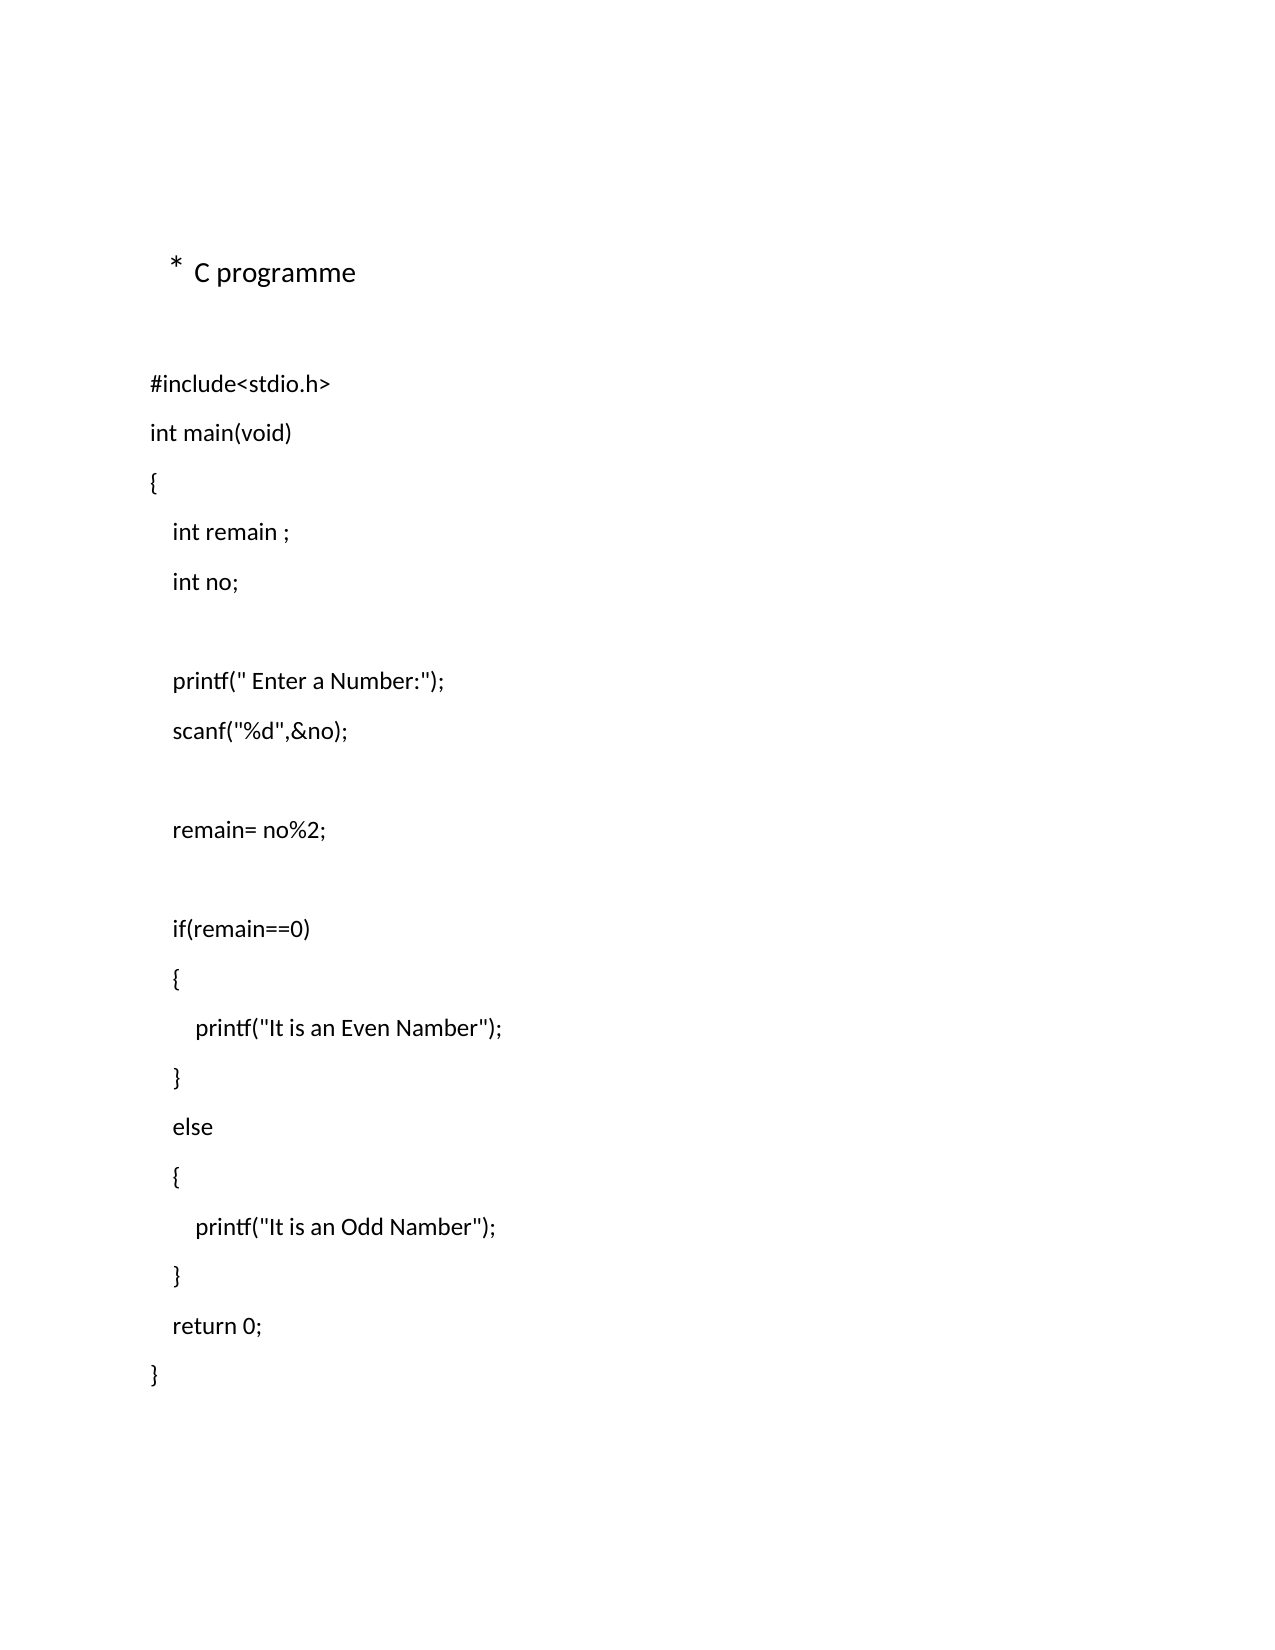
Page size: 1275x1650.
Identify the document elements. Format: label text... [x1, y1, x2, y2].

text scanf("%d",&no); [150, 715, 1125, 745]
text int remain ; [150, 516, 1125, 547]
text { [150, 963, 1125, 993]
text } [150, 1359, 1125, 1390]
text printf("It is an Odd Namber"); [150, 1211, 1125, 1241]
text } [150, 1062, 1125, 1092]
text printf(" Enter a Number:"); [150, 665, 1125, 696]
text return 0; [150, 1310, 1125, 1340]
text else [150, 1111, 1125, 1142]
text { [150, 467, 1125, 497]
text } [150, 1260, 1125, 1291]
text if(remain==0) [150, 913, 1125, 944]
text #include<stdio.h> [150, 368, 1125, 398]
text remain= no%2; [150, 814, 1125, 844]
text int main(void) [150, 417, 1125, 448]
text printf("It is an Even Namber"); [150, 1012, 1125, 1043]
text int no; [150, 566, 1125, 597]
text * C programme [150, 246, 1125, 292]
text { [150, 1161, 1125, 1192]
